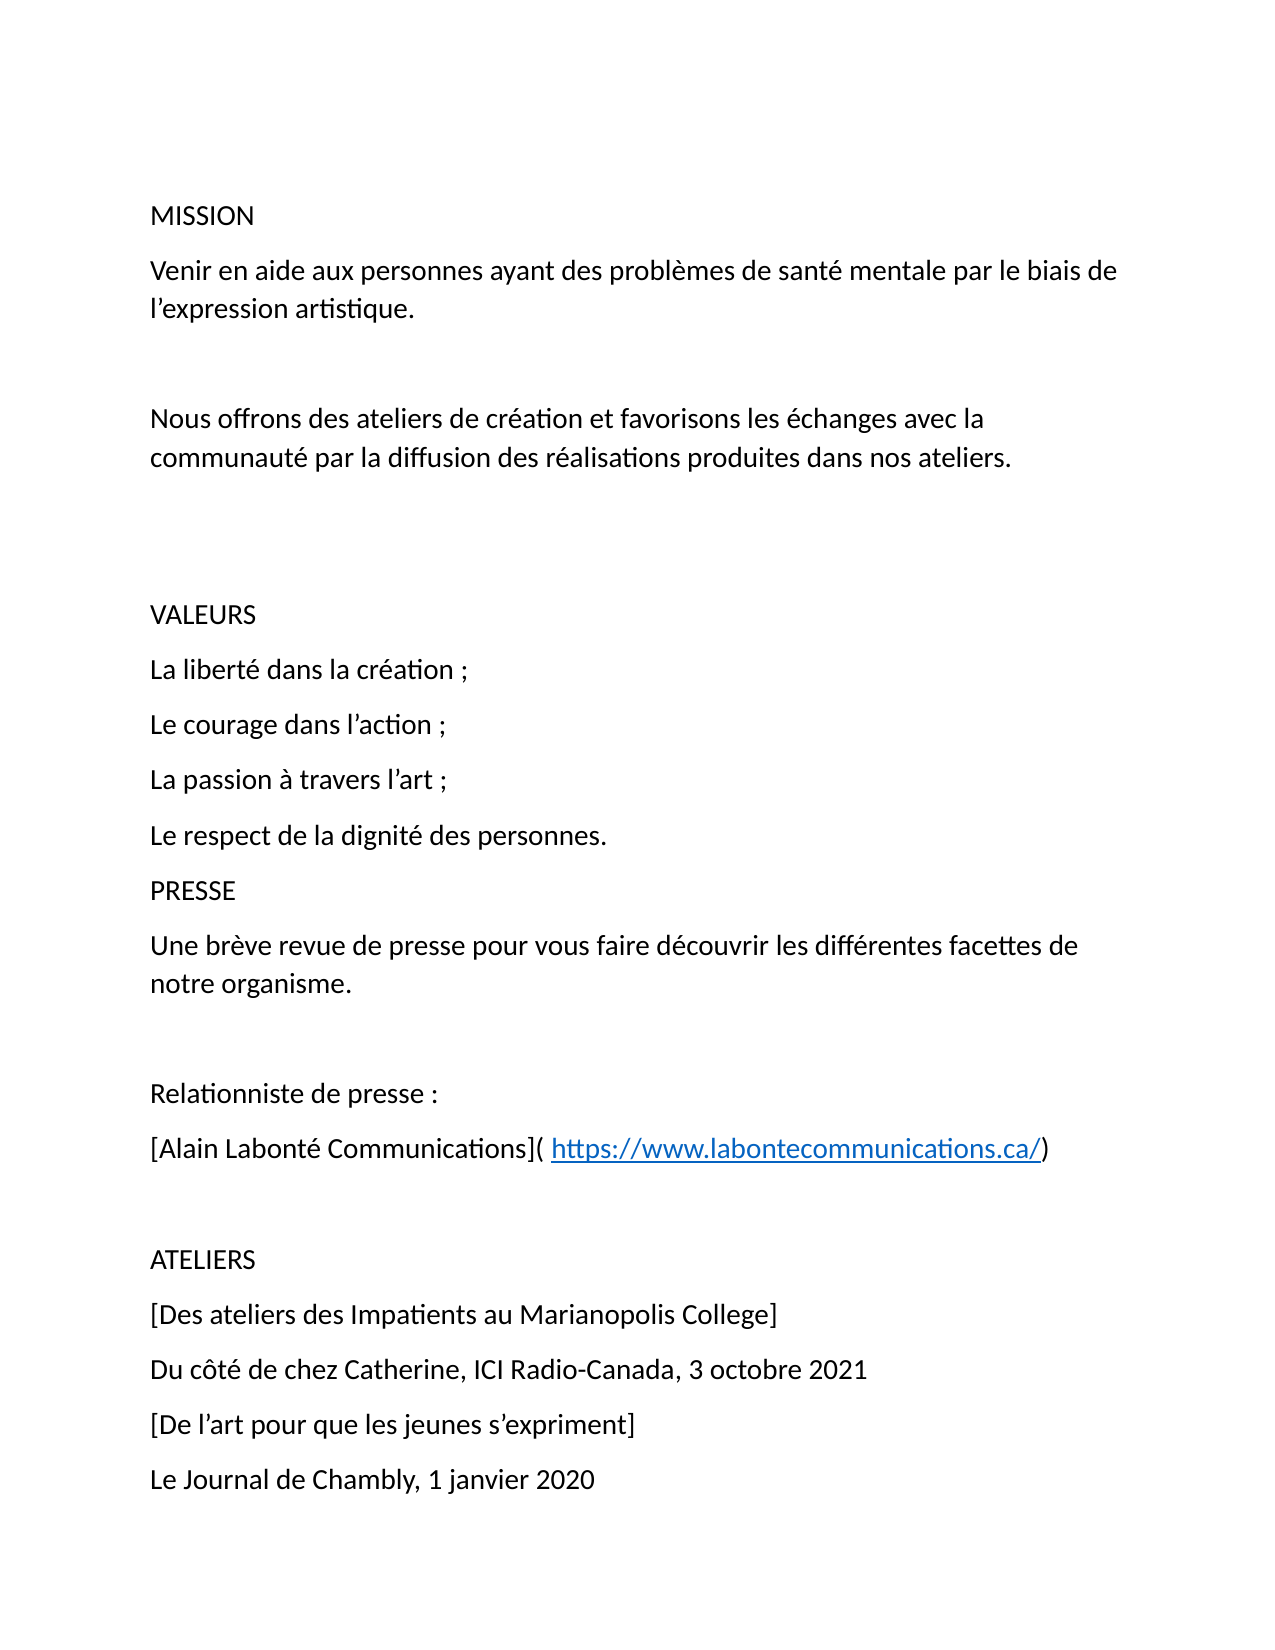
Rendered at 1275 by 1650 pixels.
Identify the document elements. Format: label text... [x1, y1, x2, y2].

text Le Journal de Chambly, 1 janvier 2020 [150, 1461, 1125, 1497]
text MISSION [150, 197, 1125, 232]
text Venir en aide aux personnes ayant des problèmes de santé mentale par le biais de l’expression artistique. [150, 252, 1125, 326]
text Une brève revue de presse pour vous faire découvrir les différentes facettes de notre organisme. [150, 927, 1125, 1001]
text [Des ateliers des Impatients au Marianopolis College] [150, 1296, 1125, 1331]
text ATELIERS [150, 1241, 1125, 1276]
text Relationniste de presse : [150, 1075, 1125, 1111]
text [Alain Labonté Communications]( https://www.labontecommunications.ca/) [150, 1131, 1125, 1166]
text Le respect de la dignité des personnes. [150, 817, 1125, 852]
text VALEURS [150, 596, 1125, 632]
text Nous offrons des ateliers de création et favorisons les échanges avec la communauté par la diffusion des réalisations produites dans nos ateliers. [150, 401, 1125, 475]
text Du côté de chez Catherine, ICI Radio-Canada, 3 octobre 2021 [150, 1351, 1125, 1387]
text PRESSE [150, 872, 1125, 907]
text La passion à travers l’art ; [150, 761, 1125, 797]
text Le courage dans l’action ; [150, 706, 1125, 742]
text La liberté dans la création ; [150, 651, 1125, 687]
text [De l’art pour que les jeunes s’expriment] [150, 1406, 1125, 1442]
